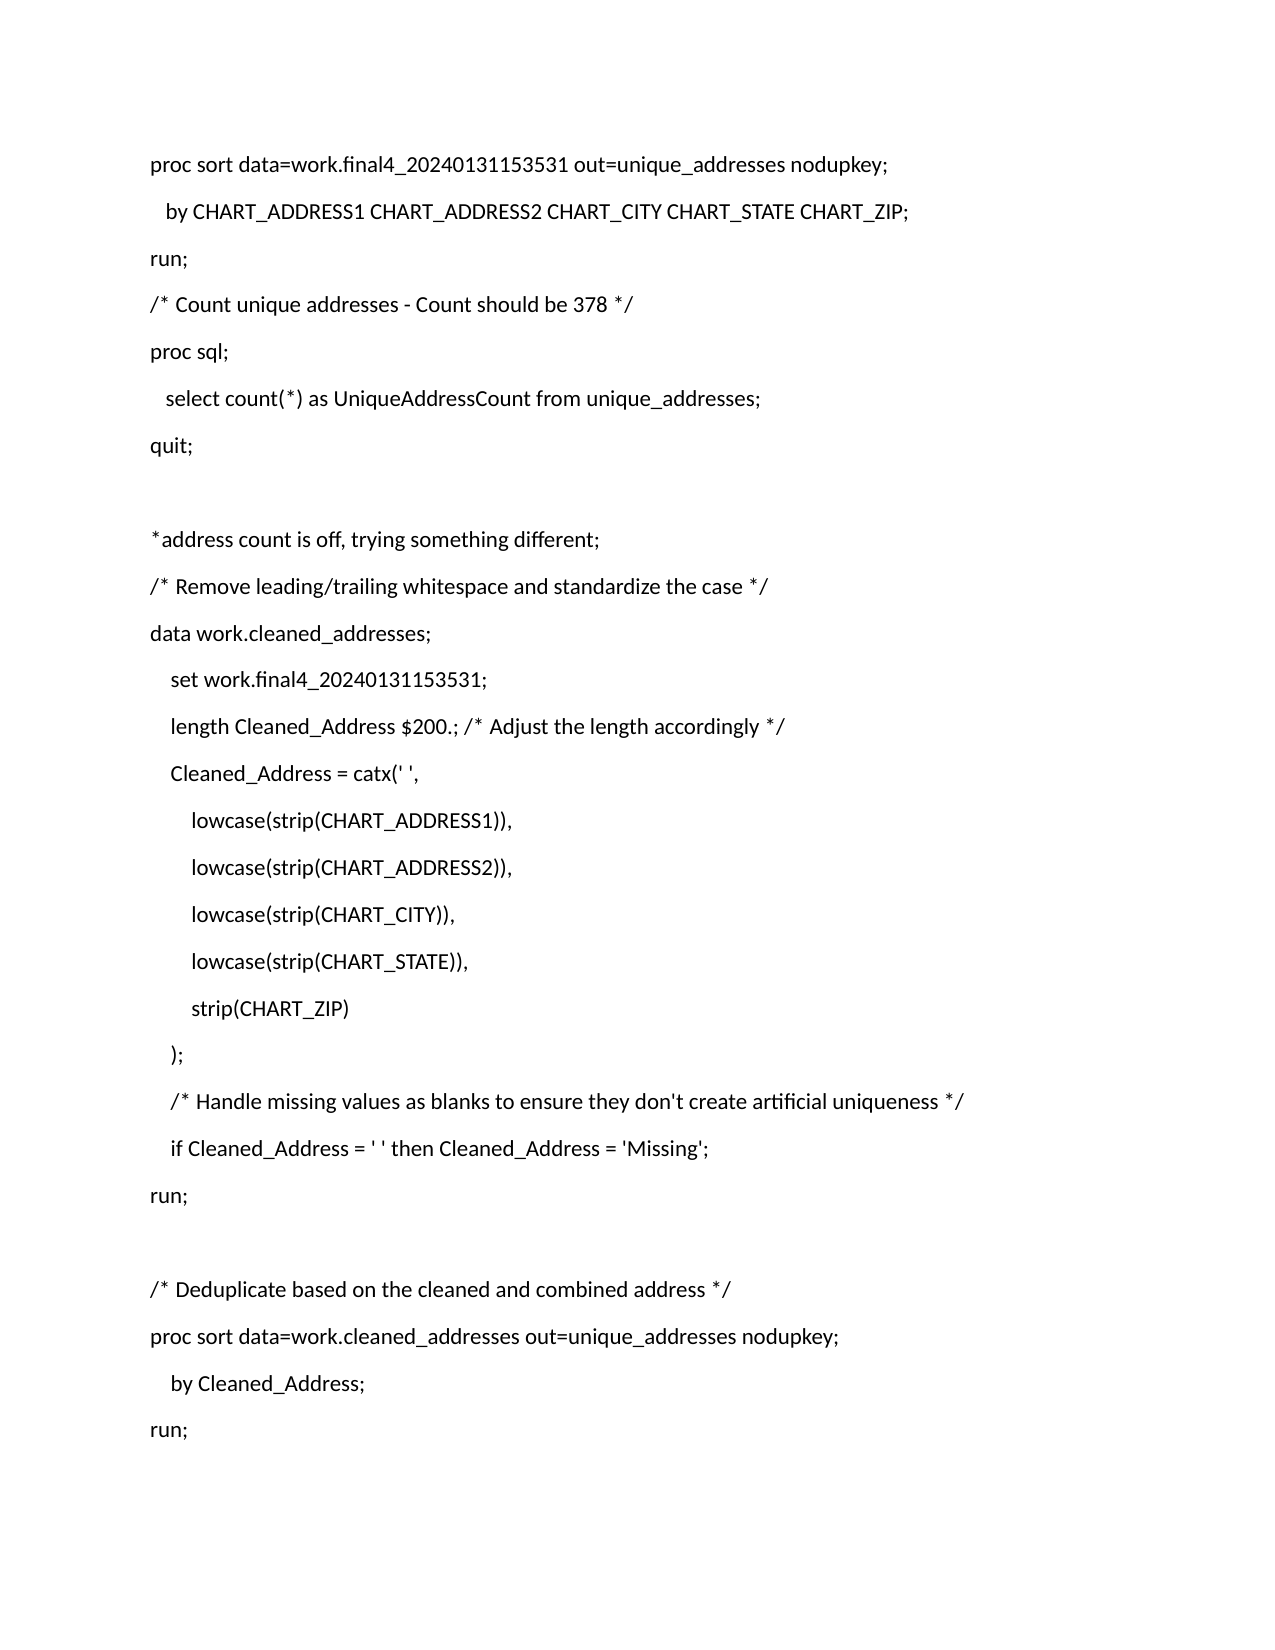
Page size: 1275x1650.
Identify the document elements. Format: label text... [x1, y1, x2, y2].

text lowcase(strip(CHART_CITY)), [150, 900, 1125, 928]
text /* Handle missing values as blanks to ensure they don't create artificial uniqueness */ [150, 1087, 1125, 1116]
text strip(CHART_ZIP) [150, 994, 1125, 1022]
text by CHART_ADDRESS1 CHART_ADDRESS2 CHART_CITY CHART_STATE CHART_ZIP; [150, 197, 1125, 225]
text run; [150, 1181, 1125, 1209]
text /* Remove leading/trailing whitespace and standardize the case */ [150, 572, 1125, 600]
text proc sort data=work.cleaned_addresses out=unique_addresses nodupkey; [150, 1322, 1125, 1350]
text lowcase(strip(CHART_ADDRESS1)), [150, 806, 1125, 834]
text /* Count unique addresses - Count should be 378 */ [150, 291, 1125, 319]
text set work.final4_20240131153531; [150, 666, 1125, 694]
text length Cleaned_Address $200.; /* Adjust the length accordingly */ [150, 712, 1125, 741]
text /* Deduplicate based on the cleaned and combined address */ [150, 1275, 1125, 1303]
text *address count is off, trying something different; [150, 525, 1125, 553]
text proc sort data=work.final4_20240131153531 out=unique_addresses nodupkey; [150, 150, 1125, 178]
text ); [150, 1041, 1125, 1069]
text by Cleaned_Address; [150, 1369, 1125, 1397]
text run; [150, 244, 1125, 272]
text select count(*) as UniqueAddressCount from unique_addresses; [150, 384, 1125, 412]
text quit; [150, 431, 1125, 459]
text lowcase(strip(CHART_STATE)), [150, 947, 1125, 975]
text data work.cleaned_addresses; [150, 619, 1125, 647]
text run; [150, 1416, 1125, 1444]
text Cleaned_Address = catx(' ', [150, 759, 1125, 787]
text lowcase(strip(CHART_ADDRESS2)), [150, 853, 1125, 881]
text proc sql; [150, 337, 1125, 366]
text if Cleaned_Address = ' ' then Cleaned_Address = 'Missing'; [150, 1134, 1125, 1162]
